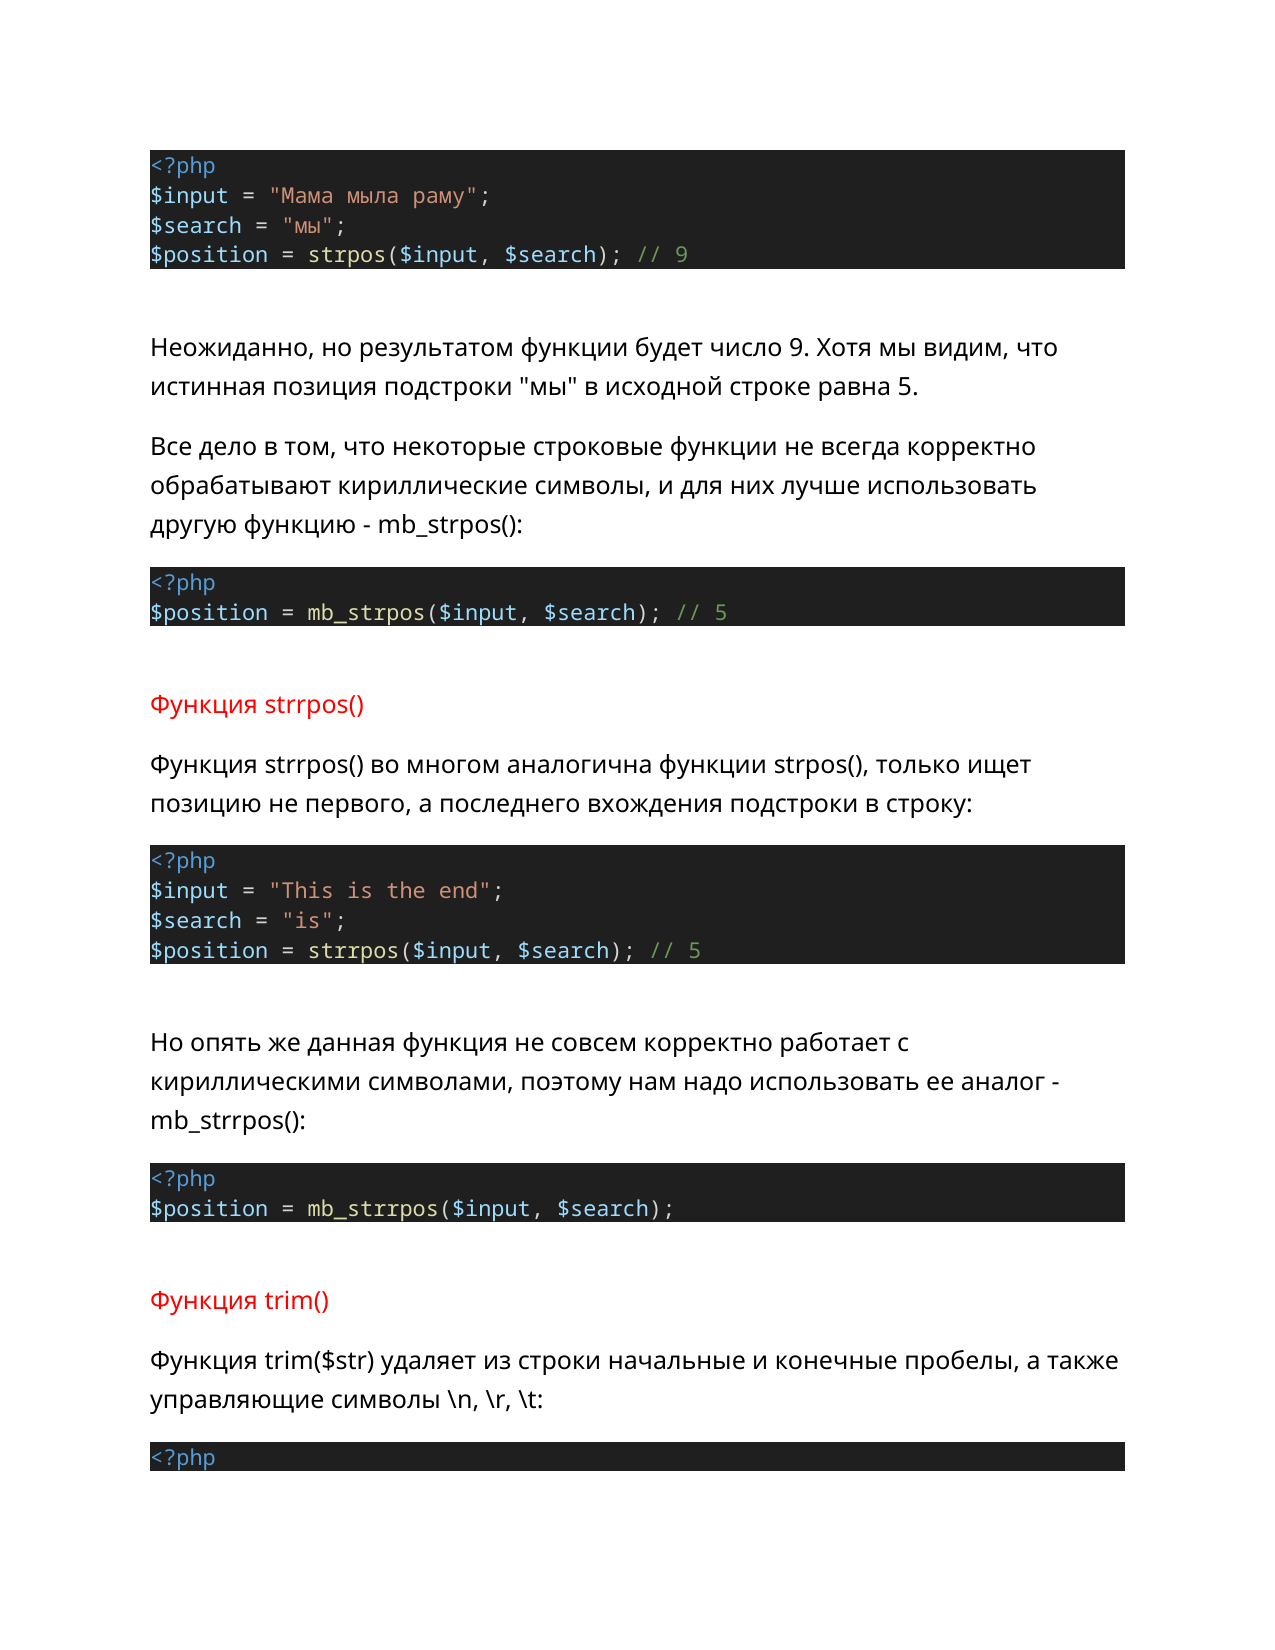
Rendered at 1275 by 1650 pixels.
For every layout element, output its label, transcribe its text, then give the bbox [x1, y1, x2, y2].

text <?php [150, 1163, 1125, 1193]
text <?php [150, 567, 1125, 596]
text $position = strpos($input, $search); // 9 [150, 239, 1125, 269]
text $search = "is"; [150, 905, 1125, 935]
text Все дело в том, что некоторые строковые функции не всегда корректно обрабатывают кириллические символы, и для них лучше использовать другую функцию - mb_strpos(): [150, 428, 1125, 541]
text <?php [150, 150, 1125, 180]
text $position = mb_strpos($input, $search); // 5 [150, 596, 1125, 626]
text $input = "Мама мыла раму"; [150, 180, 1125, 209]
text $input = "This is the end"; [150, 875, 1125, 905]
text <?php [150, 845, 1125, 875]
text Функция strrpos() во многом аналогична функции strpos(), только ищет позицию не первого, а последнего вхождения подстроки в строку: [150, 746, 1125, 819]
text $position = strrpos($input, $search); // 5 [150, 935, 1125, 964]
text $search = "мы"; [150, 209, 1125, 239]
text Неожиданно, но результатом функции будет число 9. Хотя мы видим, что истинная позиция подстроки "мы" в исходной строке равна 5. [150, 329, 1125, 402]
text Функция strrpos() [150, 686, 1125, 720]
text Функция trim($str) удаляет из строки начальные и конечные пробелы, а также управляющие символы \n, \r, \t: [150, 1342, 1125, 1416]
text Функция trim() [150, 1282, 1125, 1317]
text $position = mb_strrpos($input, $search); [150, 1193, 1125, 1222]
text Но опять же данная функция не совсем корректно работает с кириллическими символами, поэтому нам надо использовать ее аналог - mb_strrpos(): [150, 1024, 1125, 1137]
text <?php [150, 1442, 1125, 1471]
